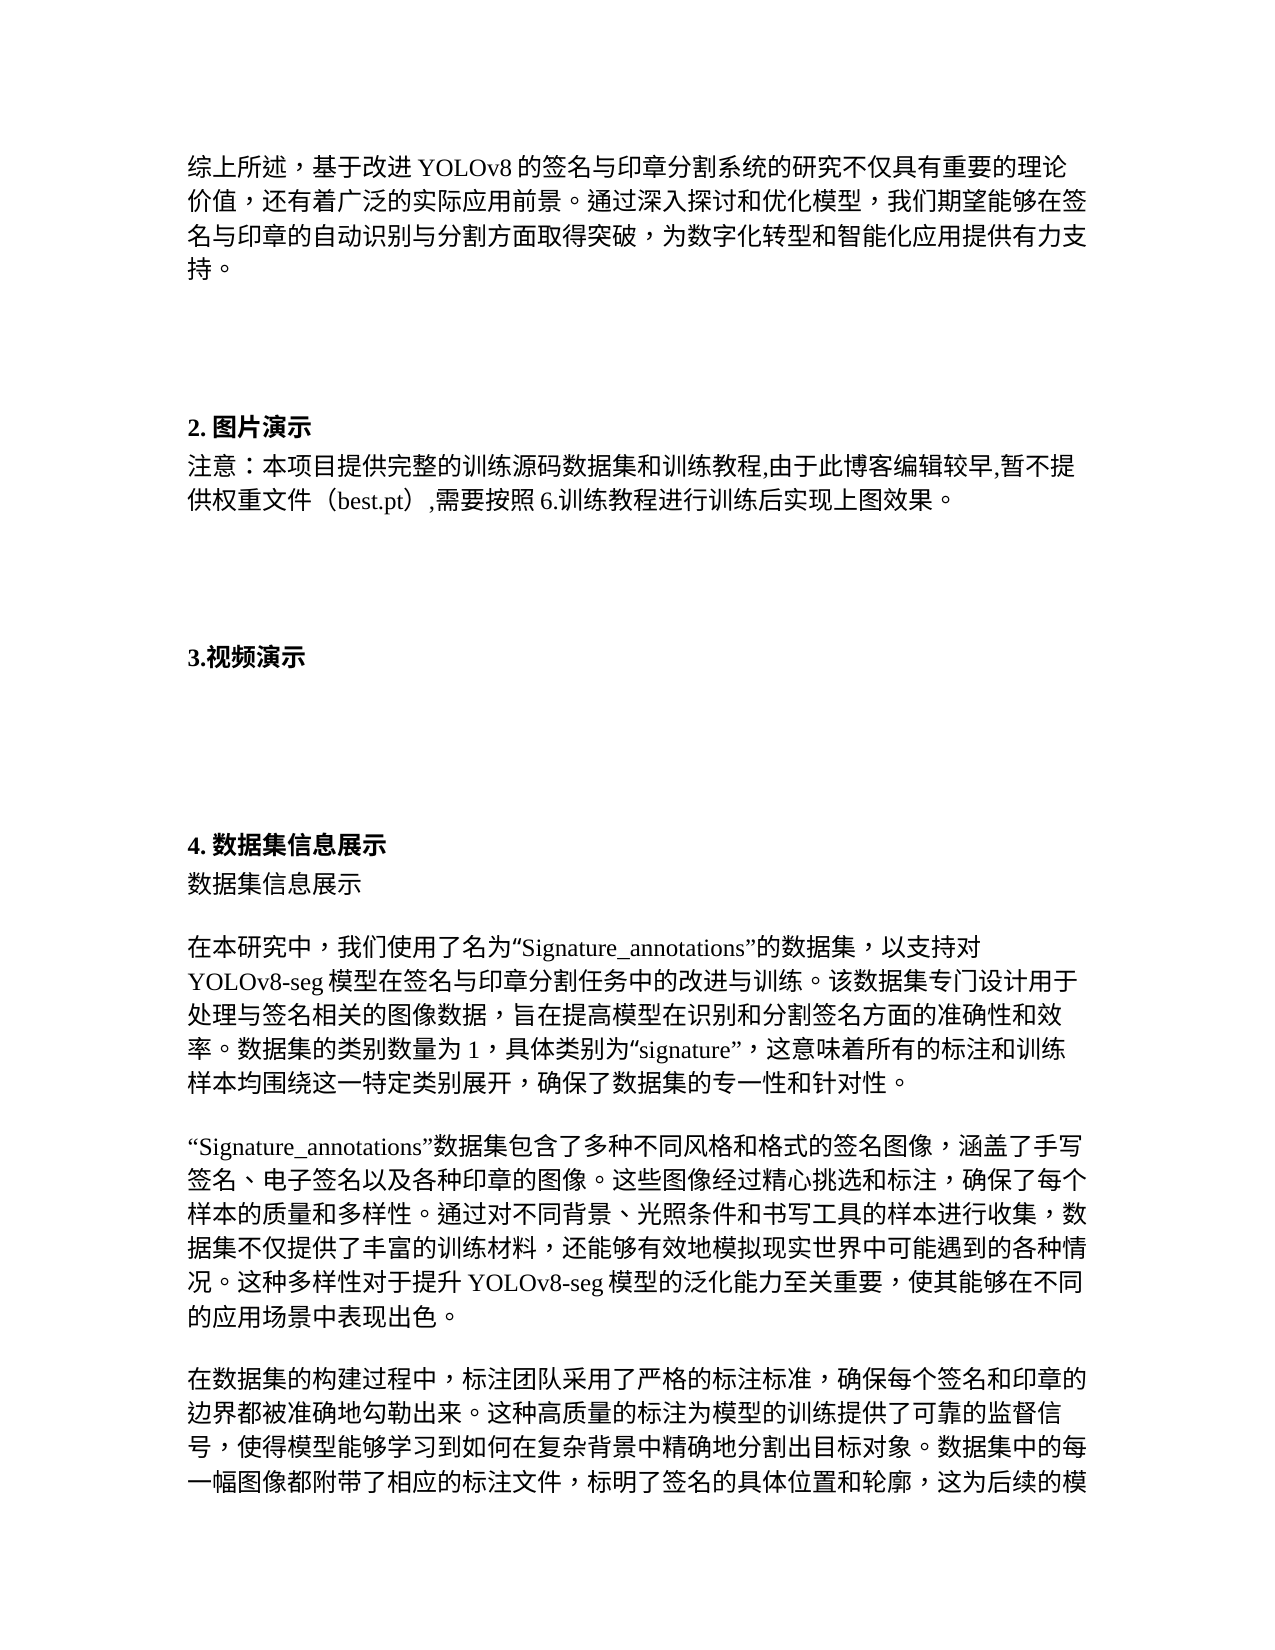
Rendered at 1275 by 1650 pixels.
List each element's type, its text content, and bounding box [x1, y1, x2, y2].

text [187, 150, 1087, 286]
text 注意：本项目提供完整的训练源码数据集和训练教程,由于此博客编辑较早,暂不提供权重文件（best.pt）,需要按照6.训练教程进行训练后实现上图效果。 [187, 448, 1087, 516]
subtitle 3.视频演示 [187, 639, 1087, 673]
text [187, 867, 1087, 1498]
subtitle 2. 图片演示 [187, 409, 1087, 443]
subtitle 4. 数据集信息展示 [187, 828, 1087, 862]
